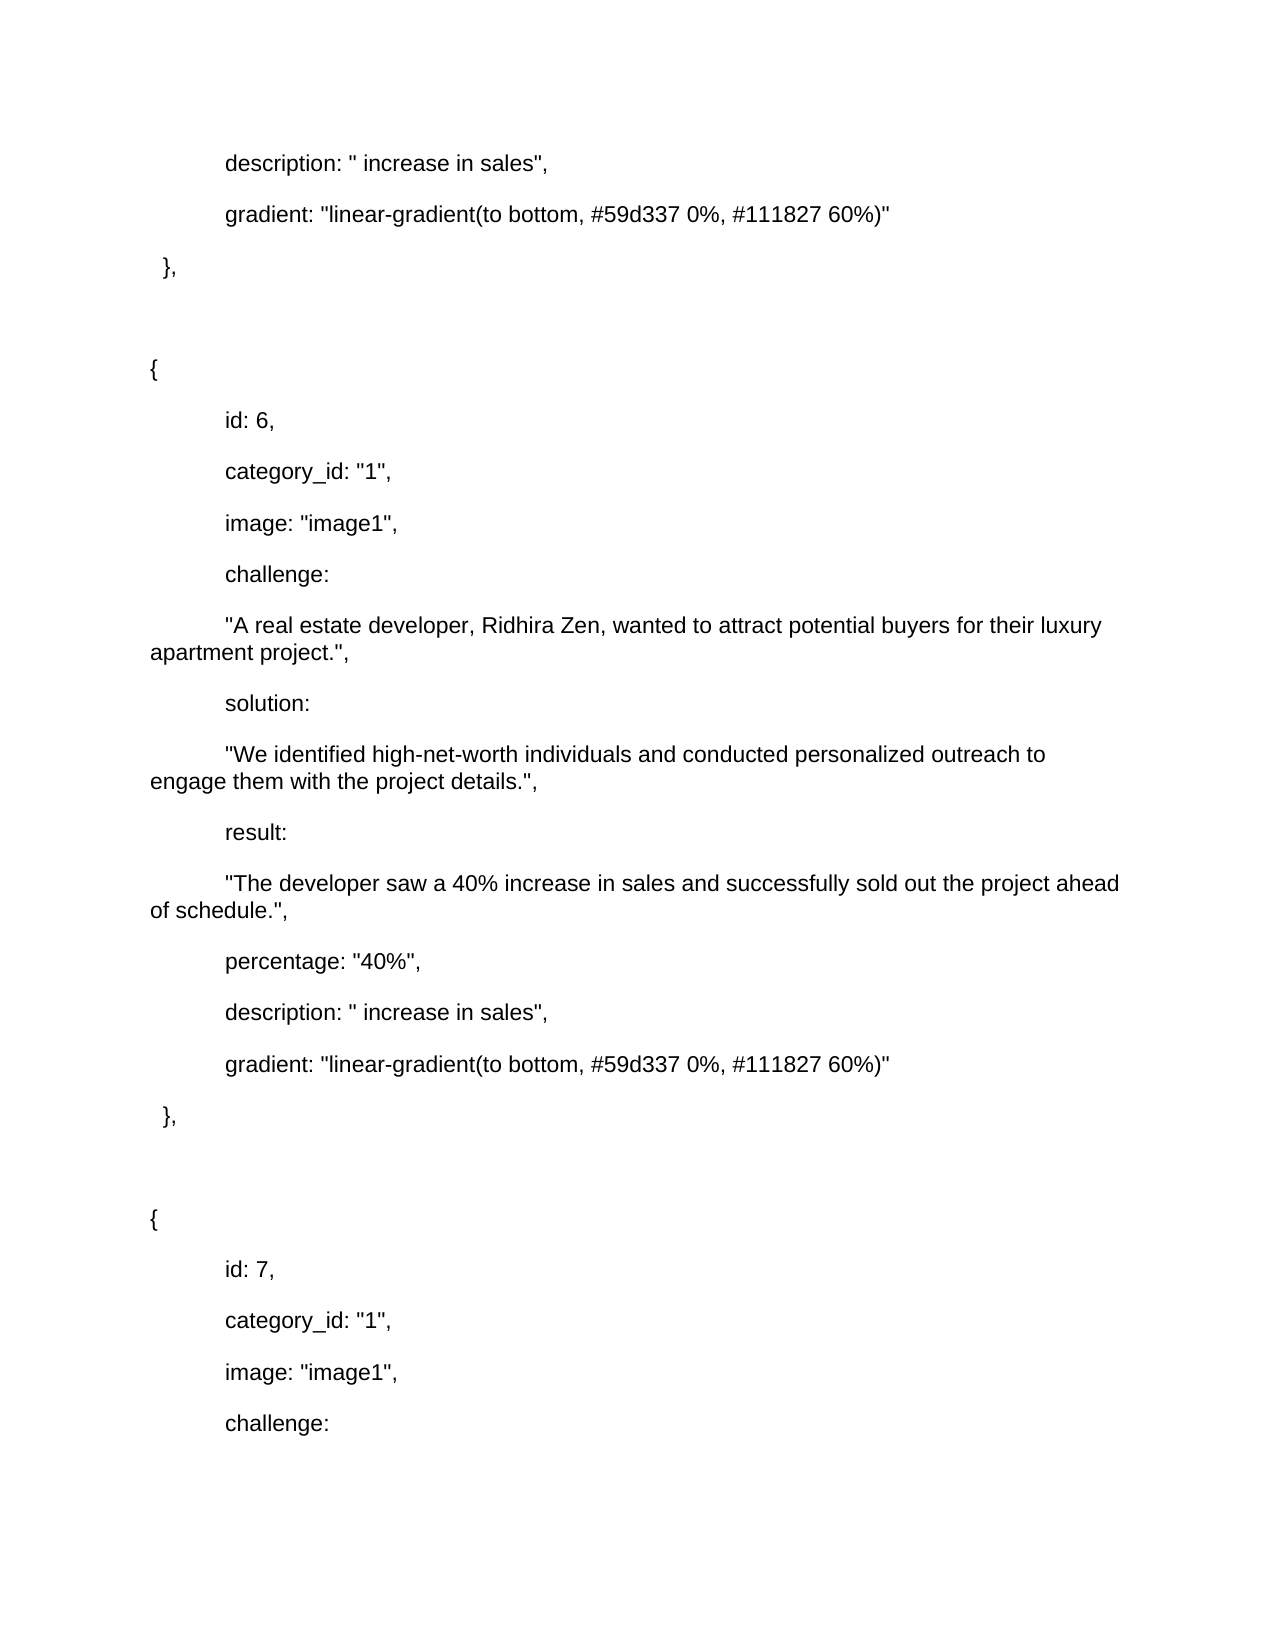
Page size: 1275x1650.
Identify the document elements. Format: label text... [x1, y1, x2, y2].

text description: " increase in sales", [150, 150, 1125, 176]
text challenge: [150, 1410, 1125, 1437]
text image: "image1", [150, 1359, 1125, 1385]
text gradient: "linear-gradient(to bottom, #59d337 0%, #111827 60%)" [150, 201, 1125, 228]
text "We identified high-net-worth individuals and conducted personalized outreach to engage them with the project details.", [150, 741, 1125, 794]
text id: 7, [150, 1256, 1125, 1282]
text { [150, 355, 1125, 382]
text image: "image1", [150, 509, 1125, 536]
text solution: [150, 690, 1125, 716]
text id: 6, [150, 407, 1125, 433]
text gradient: "linear-gradient(to bottom, #59d337 0%, #111827 60%)" [150, 1051, 1125, 1077]
text "A real estate developer, Ridhira Zen, wanted to attract potential buyers for their luxury apartment project.", [150, 612, 1125, 665]
text { [150, 1205, 1125, 1231]
text challenge: [150, 561, 1125, 587]
text result: [150, 819, 1125, 845]
text "The developer saw a 40% increase in sales and successfully sold out the project ahead of schedule.", [150, 870, 1125, 923]
text category_id: "1", [150, 1307, 1125, 1334]
text description: " increase in sales", [150, 999, 1125, 1026]
text percentage: "40%", [150, 948, 1125, 974]
text }, [150, 1102, 1125, 1128]
text }, [150, 253, 1125, 279]
text category_id: "1", [150, 458, 1125, 484]
